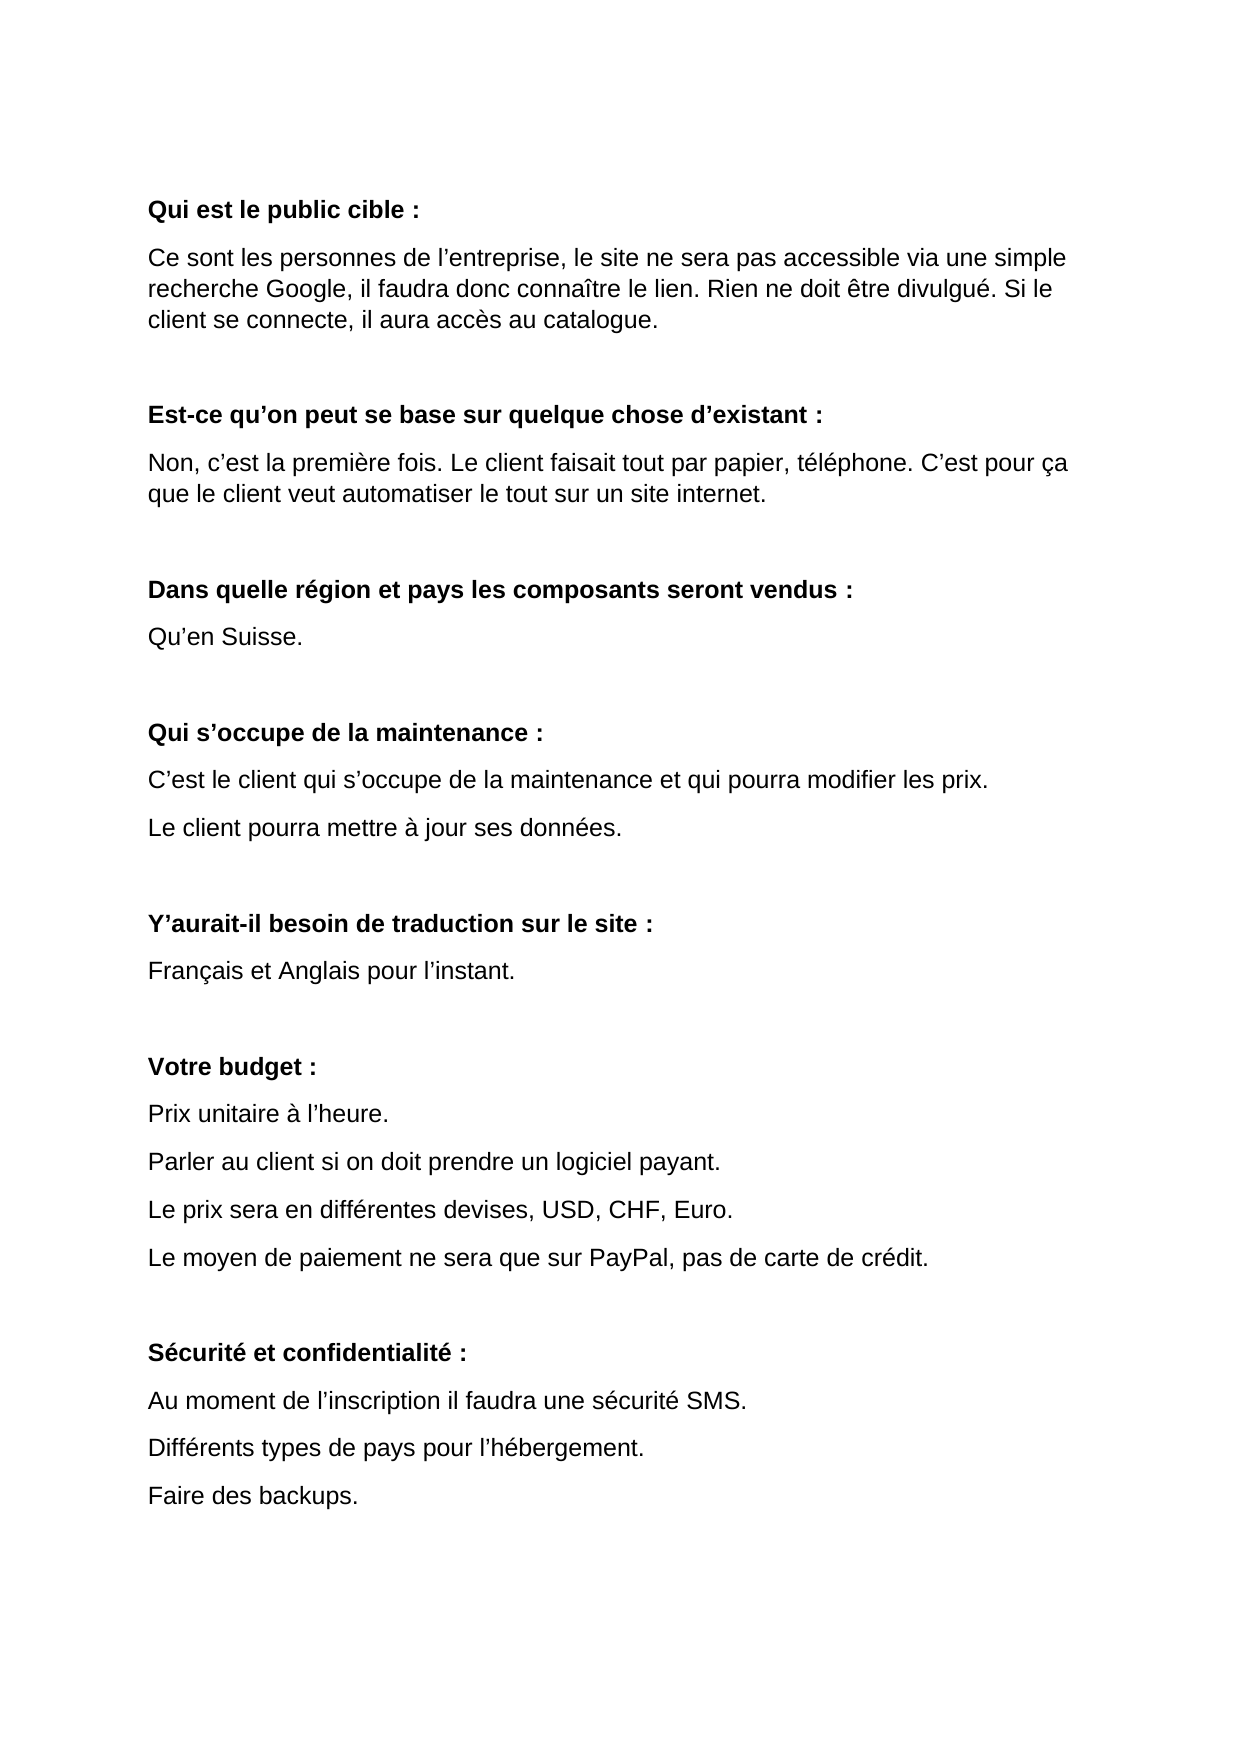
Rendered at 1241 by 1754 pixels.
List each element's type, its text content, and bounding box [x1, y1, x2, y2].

text Est-ce qu’on peut se base sur quelque chose d’existant : [148, 401, 1093, 429]
text Au moment de l’inscription il faudra une sécurité SMS. [148, 1386, 1093, 1414]
text Le moyen de paiement ne sera que sur PayPal, pas de carte de crédit. [148, 1243, 1093, 1271]
text Parler au client si on doit prendre un logiciel payant. [148, 1147, 1093, 1176]
text Votre budget : [148, 1052, 1093, 1081]
text Y’aurait-il besoin de traduction sur le site : [148, 909, 1093, 937]
text Le prix sera en différentes devises, USD, CHF, Euro. [148, 1195, 1093, 1224]
text Le client pourra mettre à jour ses données. [148, 813, 1093, 842]
text Faire des backups. [148, 1481, 1093, 1510]
text Sécurité et confidentialité : [148, 1338, 1093, 1367]
text Qui s’occupe de la maintenance : [148, 718, 1093, 747]
text Qui est le public cible : [148, 195, 1093, 224]
text Qu’en Suisse. [148, 622, 1093, 651]
text Ce sont les personnes de l’entreprise, le site ne sera pas accessible via une simple recherche Google, il faudra donc connaître le lien. Rien ne doit être divulgué. Si le client se connecte, il aura accès au catalogue. [148, 243, 1093, 334]
text Français et Anglais pour l’instant. [148, 956, 1093, 985]
text C’est le client qui s’occupe de la maintenance et qui pourra modifier les prix. [148, 766, 1093, 794]
text Prix unitaire à l’heure. [148, 1099, 1093, 1128]
text Dans quelle région et pays les composants seront vendus : [148, 575, 1093, 603]
text Non, c’est la première fois. Le client faisait tout par papier, téléphone. C’est pour ça que le client veut automatiser le tout sur un site internet. [148, 448, 1093, 508]
text Différents types de pays pour l’hébergement. [148, 1433, 1093, 1462]
